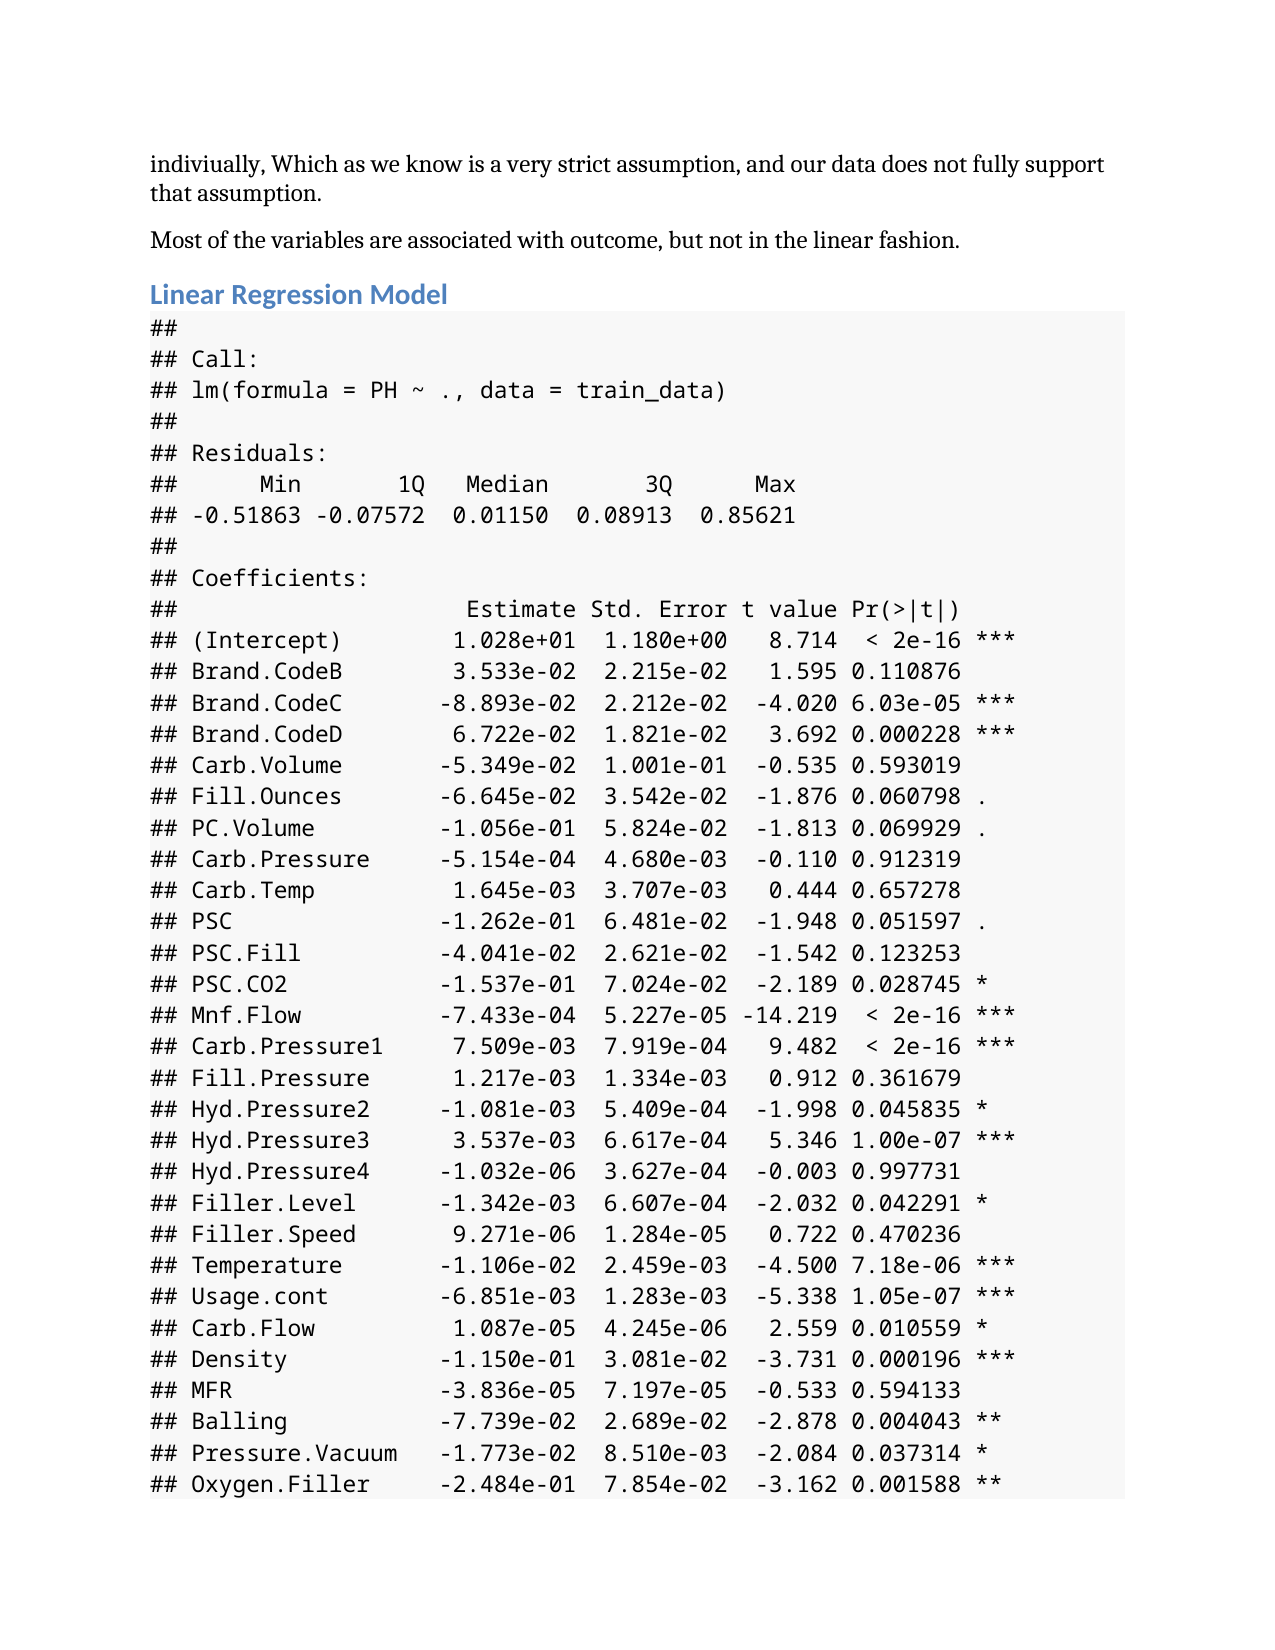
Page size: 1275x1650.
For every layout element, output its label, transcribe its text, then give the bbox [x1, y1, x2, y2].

text Most of the variables are associated with outcome, but not in the linear fashion. [150, 226, 1125, 255]
subtitle Linear Regression Model [150, 276, 1125, 311]
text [150, 150, 1125, 207]
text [150, 311, 1125, 1499]
